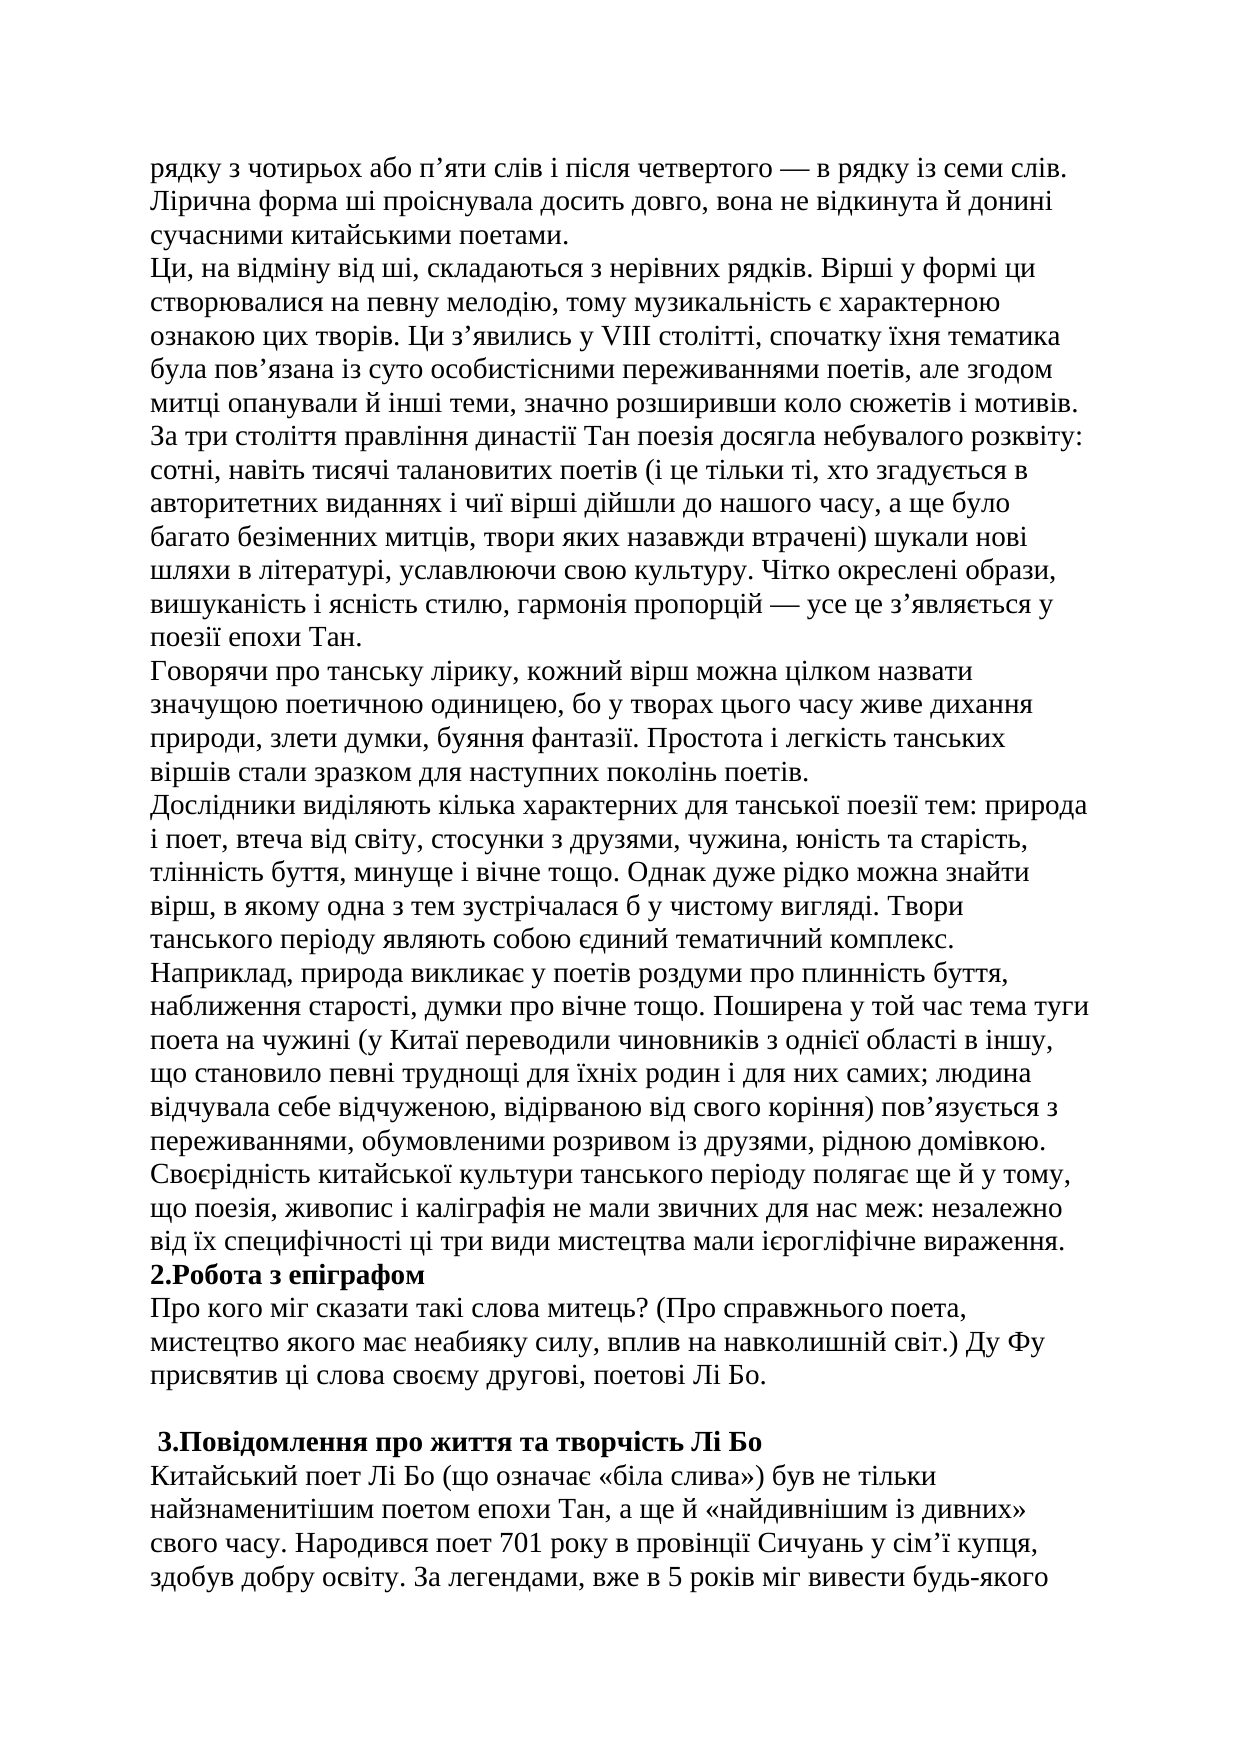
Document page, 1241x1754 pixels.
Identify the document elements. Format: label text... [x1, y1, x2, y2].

text Про кого міг сказати такі слова митець? (Про справжнього поета, мистецтво якого має неабияку силу, вплив на навколишній світ.) Ду Фу присвятив ці слова своєму другові, поетові Лі Бо. [150, 1290, 1090, 1391]
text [150, 150, 1090, 251]
text Дослідники виділяють кілька характерних для танської поезії тем: природа і поет, втеча від світу, стосунки з друзями, чужина, юність та старість, тлінність буття, минуще і вічне тощо. Однак дуже рідко можна знайти вірш, в якому одна з тем зустрічалася б у чистому вигляді. Твори танського періоду являють собою єдиний тематичний комплекс. Наприклад, природа викликає у поетів роздуми про плинність буття, наближення старості, думки про вічне тощо. Поширена у той час тема туги поета на чужині (у Китаї переводили чиновників з однієї області в іншу, що становило певні труднощі для їхніх родин і для них самих; людина відчувала себе відчуженою, відірваною від свого коріння) пов’язується з переживаннями, обумовленими розривом із друзями, рідною домівкою. [150, 787, 1090, 1156]
text 3.Повідомлення про життя та творчість Лі Бо [150, 1424, 1090, 1458]
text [150, 1458, 1090, 1592]
text Ци, на відміну від ші, складаються з нерівних рядків. Вірші у формі ци створювалися на певну мелодію, тому музикальність є характерною ознакою цих творів. Ци з’явились у VIII столітті, спочатку їхня тематика була пов’язана із суто особистісними переживаннями поетів, але згодом митці опанували й інші теми, значно розширивши коло сюжетів і мотивів. [150, 251, 1090, 418]
text За три століття правління династії Тан поезія досягла небувалого розквіту: сотні, навіть тисячі талановитих поетів (і це тільки ті, хто згадується в авторитетних виданнях і чиї вірші дійшли до нашого часу, а ще було багато безіменних митців, твори яких назавжди втрачені) шукали нові шляхи в літературі, уславлюючи свою культуру. Чітко окреслені образи, вишуканість і ясність стилю, гармонія пропорцій — усе це з’являється у поезії епохи Тан. [150, 418, 1090, 653]
text Своєрідність китайської культури танського періоду полягає ще й у тому, що поезія, живопис і каліграфія не мали звичних для нас меж: незалежно від їх специфічності ці три види мистецтва мали ієрогліфічне вираження. [150, 1156, 1090, 1257]
text 2.Робота з епіграфом [150, 1257, 1090, 1290]
text Говорячи про танську лірику, кожний вірш можна цілком назвати значущою поетичною одиницею, бо у творах цього часу живе дихання природи, злети думки, буяння фантазії. Простота і легкість танських віршів стали зразком для наступних поколінь поетів. [150, 653, 1090, 787]
